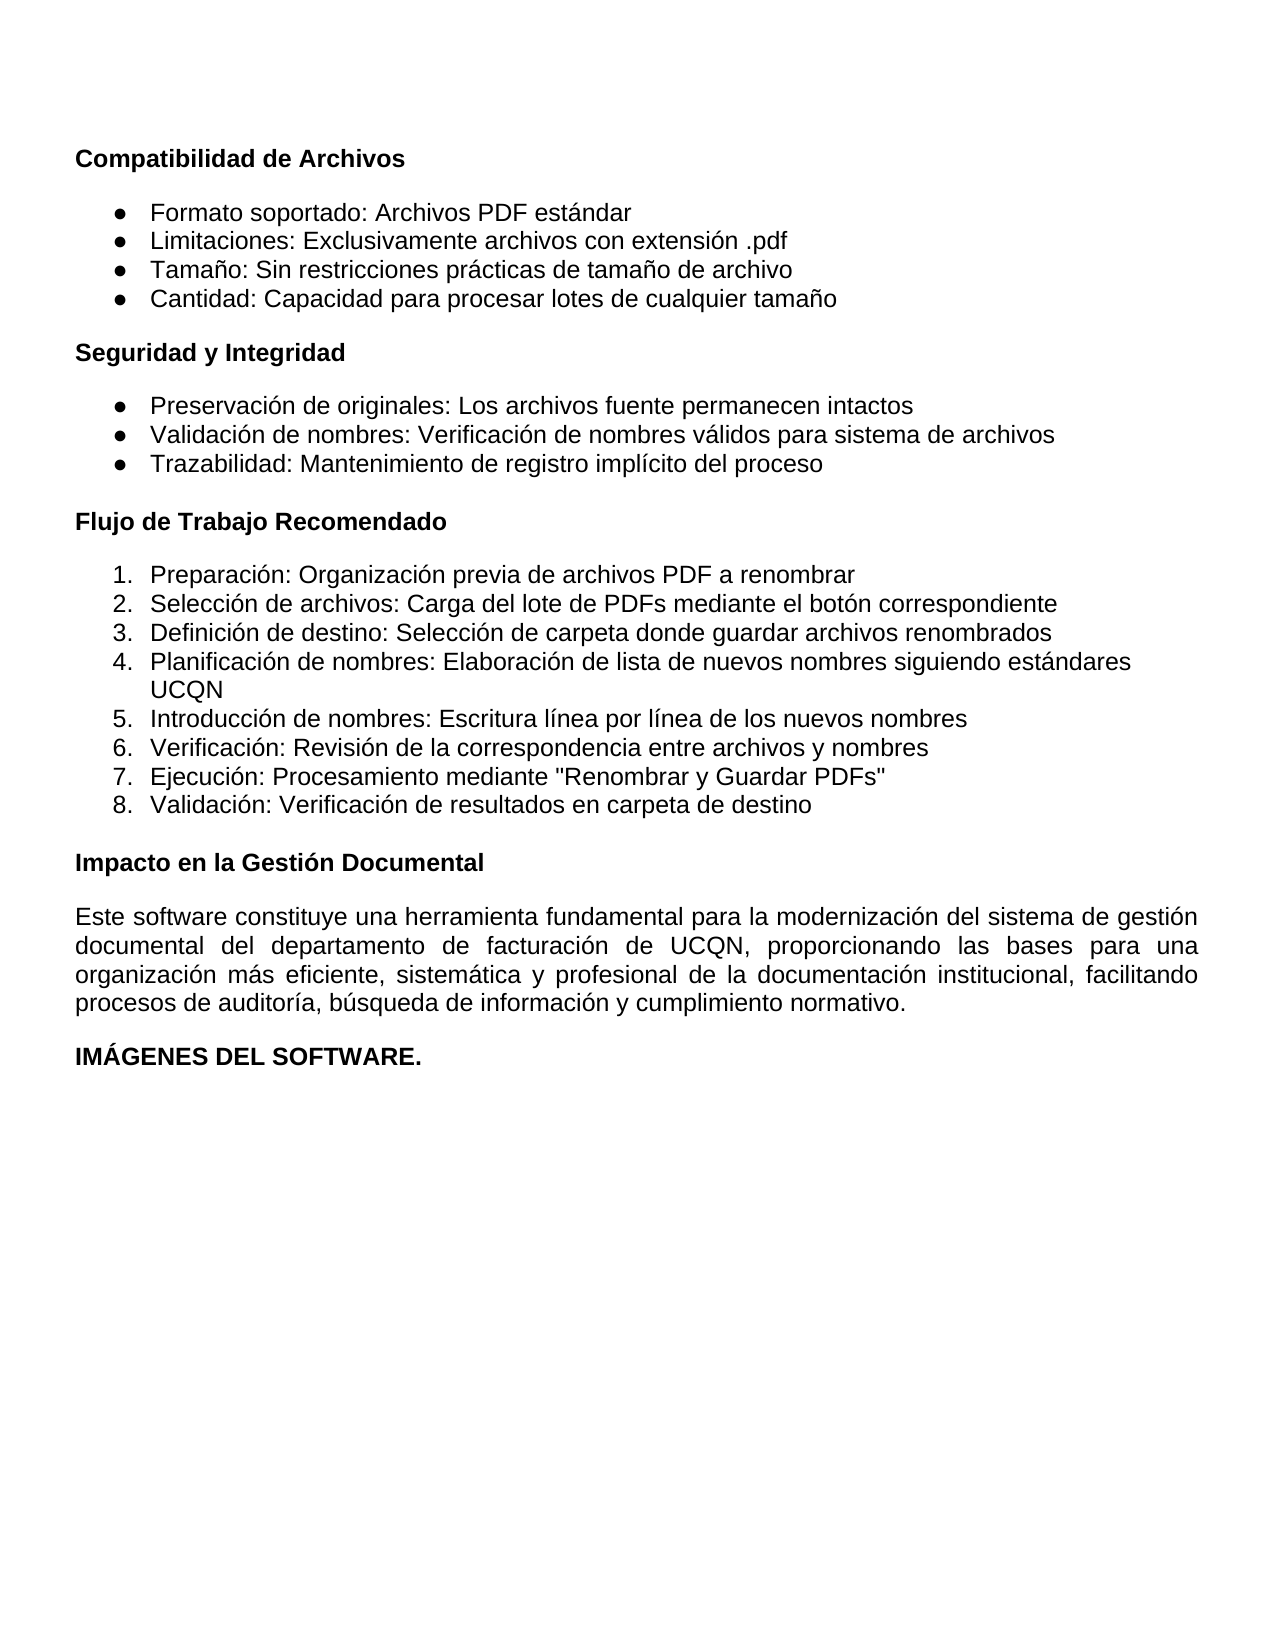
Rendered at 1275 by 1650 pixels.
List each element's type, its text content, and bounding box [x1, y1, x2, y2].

list Selección de archivos: Carga del lote de PDFs mediante el botón correspondiente [112, 589, 1200, 618]
list Trazabilidad: Mantenimiento de registro implícito del proceso [112, 449, 1200, 477]
text Seguridad y Integridad [75, 337, 1200, 366]
subtitle Flujo de Trabajo Recomendado [75, 507, 1200, 535]
list Verificación: Revisión de la correspondencia entre archivos y nombres [112, 733, 1200, 762]
text Compatibilidad de Archivos [75, 144, 1200, 172]
list Planificación de nombres: Elaboración de lista de nuevos nombres siguiendo estándares UCQN [112, 647, 1200, 704]
list Preservación de originales: Los archivos fuente permanecen intactos [112, 391, 1200, 420]
list Ejecución: Procesamiento mediante "Renombrar y Guardar PDFs" [112, 762, 1200, 790]
text IMÁGENES DEL SOFTWARE. [75, 1042, 1200, 1071]
list Formato soportado: Archivos PDF estándar [112, 197, 1200, 226]
list Tamaño: Sin restricciones prácticas de tamaño de archivo [112, 255, 1200, 284]
list Validación: Verificación de resultados en carpeta de destino [112, 790, 1200, 819]
text Este software constituye una herramienta fundamental para la modernización del sistema de gestión documental del departamento de facturación de UCQN, proporcionando las bases para una organización más eficiente, sistemática y profesional de la documentación institucional, facilitando procesos de auditoría, búsqueda de información y cumplimiento normativo. [75, 902, 1200, 1017]
list Definición de destino: Selección de carpeta donde guardar archivos renombrados [112, 618, 1200, 647]
list Limitaciones: Exclusivamente archivos con extensión .pdf [112, 226, 1200, 255]
list Introducción de nombres: Escritura línea por línea de los nuevos nombres [112, 704, 1200, 733]
list Validación de nombres: Verificación de nombres válidos para sistema de archivos [112, 420, 1200, 449]
list Preparación: Organización previa de archivos PDF a renombrar [112, 560, 1200, 589]
list Cantidad: Capacidad para procesar lotes de cualquier tamaño [112, 284, 1200, 312]
subtitle Impacto en la Gestión Documental [75, 848, 1200, 877]
